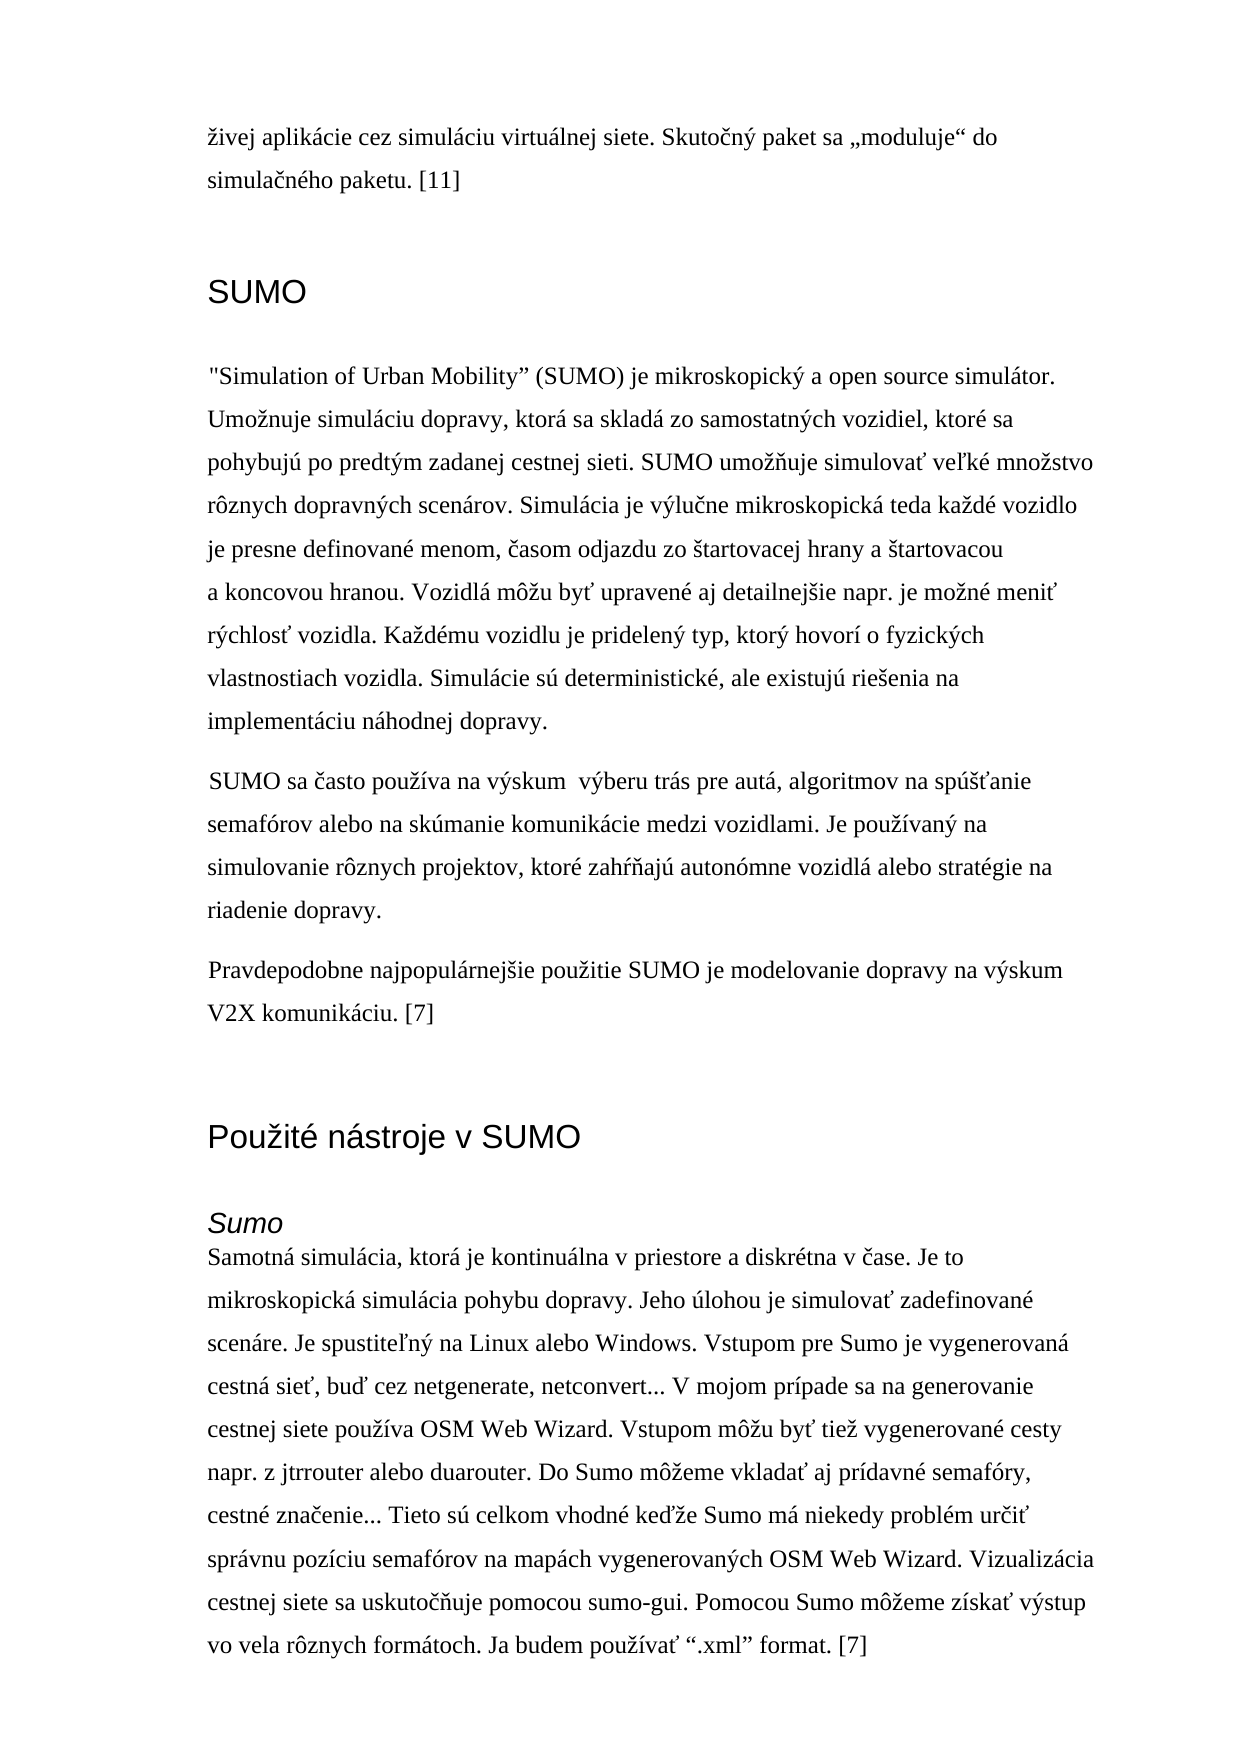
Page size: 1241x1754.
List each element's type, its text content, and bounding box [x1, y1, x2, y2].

subtitle Sumo [207, 1206, 1098, 1239]
text SUMO sa často používa na výskum výberu trás pre autá, algoritmov na spúšťanie semafórov alebo na skúmanie komunikácie medzi vozidlami. Je používaný na simulovanie rôznych projektov, ktoré zahŕňajú autonómne vozidlá alebo stratégie na riadenie dopravy. [207, 766, 1098, 924]
subtitle Použité nástroje v SUMO [207, 1117, 992, 1155]
text "Simulation of Urban Mobility” (SUMO) je mikroskopický a open source simulátor. Umožnuje simuláciu dopravy, ktorá sa skladá zo samostatných vozidiel, ktoré sa pohybujú po predtým zadanej cestnej sieti. SUMO umožňuje simulovať veľké množstvo rôznych dopravných scenárov. Simulácia je výlučne mikroskopická teda každé vozidlo je presne definované menom, časom odjazdu zo štartovacej hrany a štartovacou a koncovou hranou. Vozidlá môžu byť upravené aj detailnejšie napr. je možné meniť rýchlosť vozidla. Každému vozidlu je pridelený typ, ktorý hovorí o fyzických vlastnostiach vozidla. Simulácie sú deterministické, ale existujú riešenia na implementáciu náhodnej dopravy. [207, 361, 1098, 735]
text Pravdepodobne najpopulárnejšie použitie SUMO je modelovanie dopravy na výskum V2X komunikáciu. [7] [207, 955, 1098, 1027]
text Samotná simulácia, ktorá je kontinuálna v priestore a diskrétna v čase. Je to mikroskopická simulácia pohybu dopravy. Jeho úlohou je simulovať zadefinované scenáre. Je spustiteľný na Linux alebo Windows. Vstupom pre Sumo je vygenerovaná cestná sieť, buď cez netgenerate, netconvert... V mojom prípade sa na generovanie cestnej siete používa OSM Web Wizard. Vstupom môžu byť tiež vygenerované cesty napr. z jtrrouter alebo duarouter. Do Sumo môžeme vkladať aj prídavné semafóry, cestné značenie... Tieto sú celkom vhodné keďže Sumo má niekedy problém určiť správnu pozíciu semafórov na mapách vygenerovaných OSM Web Wizard. Vizualizácia cestnej siete sa uskutočňuje pomocou sumo-gui. Pomocou Sumo môžeme získať výstup vo vela rôznych formátoch. Ja budem používať “.xml” format. [7] [207, 1242, 1098, 1659]
subtitle SUMO [207, 272, 992, 311]
